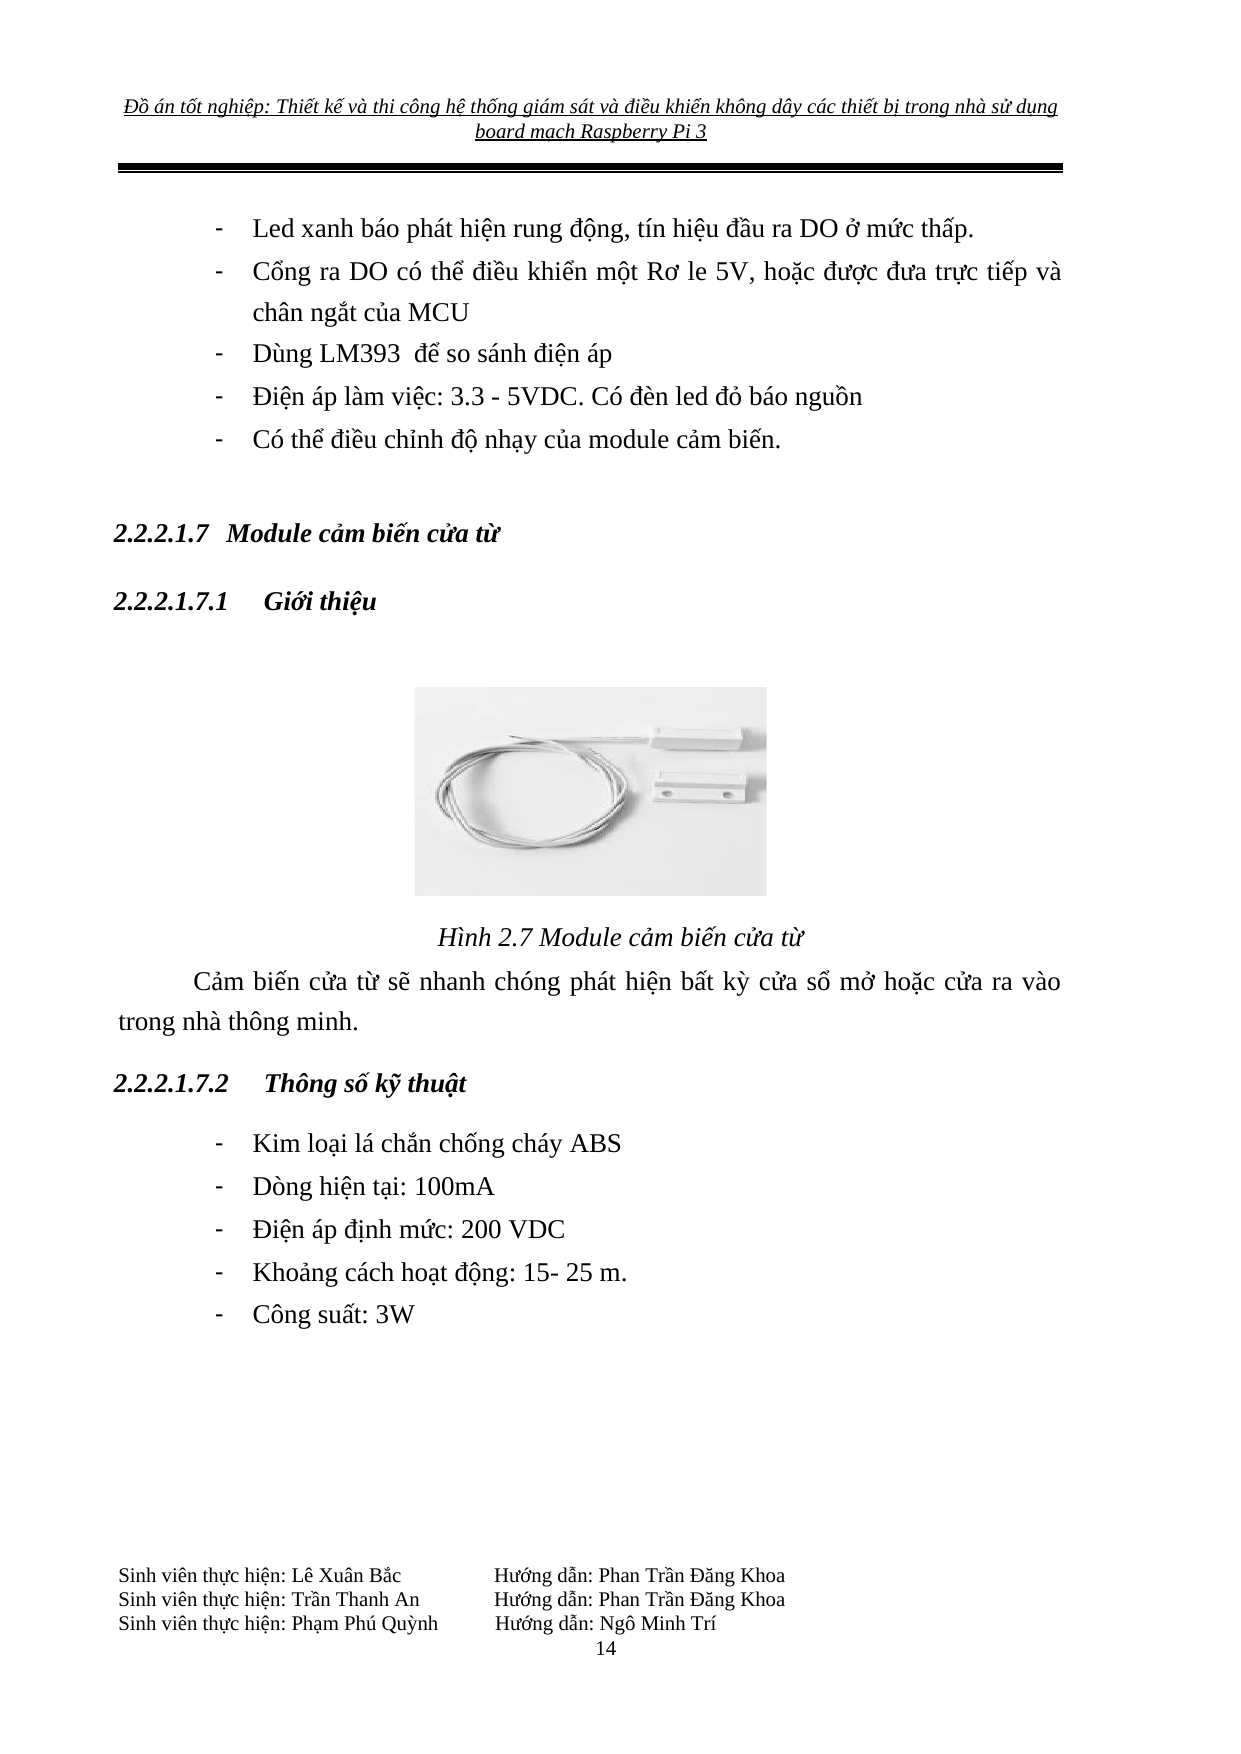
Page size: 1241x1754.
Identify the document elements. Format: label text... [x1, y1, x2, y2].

list Led xanh báo phát hiện rung động, tín hiệu đầu ra DO ở mức thấp. [215, 211, 1063, 244]
list Công suất: 3W [215, 1298, 1063, 1331]
subtitle Module cảm biến cửa từ [114, 517, 1063, 548]
list Kim loại lá chắn chống cháy ABS [215, 1126, 1063, 1159]
text Hình 2.7 Module cảm biến cửa từ [118, 921, 1063, 953]
list Dòng hiện tại: 100mA [215, 1169, 1063, 1202]
list Có thể điều chỉnh độ nhạy của module cảm biến. [215, 422, 1063, 455]
list Cổng ra DO có thể điều khiển một Rơ le 5V, hoặc được đưa trực tiếp và chân ngắt của MCU [215, 254, 1063, 327]
picture [414, 687, 767, 896]
list Khoảng cách hoạt động: 15- 25 m. [215, 1255, 1063, 1288]
list Điện áp định mức: 200 VDC [215, 1212, 1063, 1245]
subtitle Giới thiệu [114, 585, 1063, 616]
text Cảm biến cửa từ sẽ nhanh chóng phát hiện bất kỳ cửa sổ mở hoặc cửa ra vào trong nhà thông minh. [118, 965, 1063, 1037]
subtitle Thông số kỹ thuật [114, 1067, 1063, 1098]
list Dùng LM393 để so sánh điện áp [215, 336, 1063, 369]
list Điện áp làm việc: 3.3 - 5VDC. Có đèn led đỏ báo nguồn [215, 379, 1063, 412]
